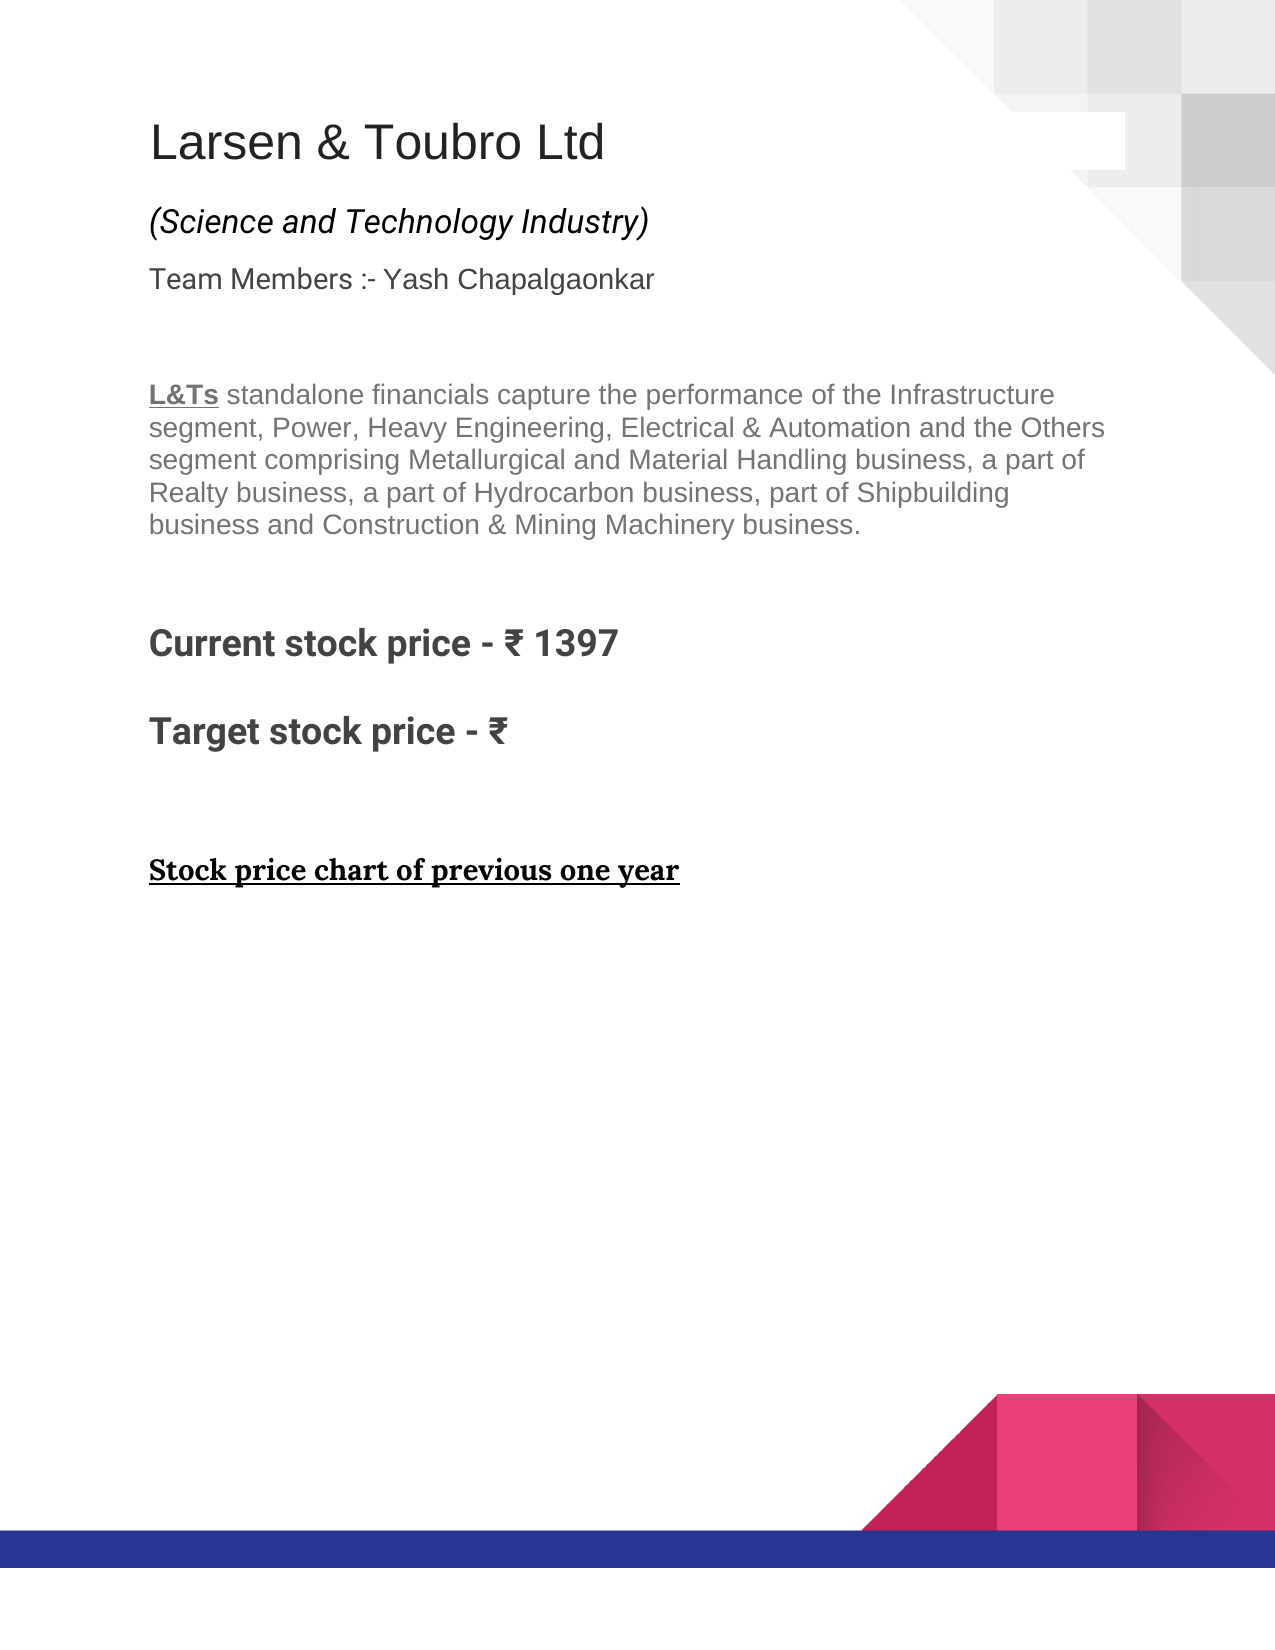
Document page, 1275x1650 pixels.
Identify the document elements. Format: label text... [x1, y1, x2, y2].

subtitle (Science and Technology Industry) [148, 202, 1125, 241]
text Stock price chart of previous one year [148, 851, 1125, 888]
text Current stock price - ₹ 1397 [148, 622, 1125, 666]
text Team Members :- Yash Chapalgaonkar [148, 262, 1125, 297]
picture [0, 1392, 1275, 1568]
text Target stock price - ₹ [148, 709, 1125, 753]
picture [900, 0, 1275, 375]
text L&Ts standalone financials capture the performance of the Infrastructure segment, Power, Heavy Engineering, Electrical & Automation and the Others segment comprising Metallurgical and Material Handling business, a part of Realty business, a part of Hydrocarbon business, part of Shipbuilding business and Construction & Mining Machinery business. [148, 378, 1125, 540]
subtitle Larsen & Toubro Ltd [150, 112, 1125, 170]
